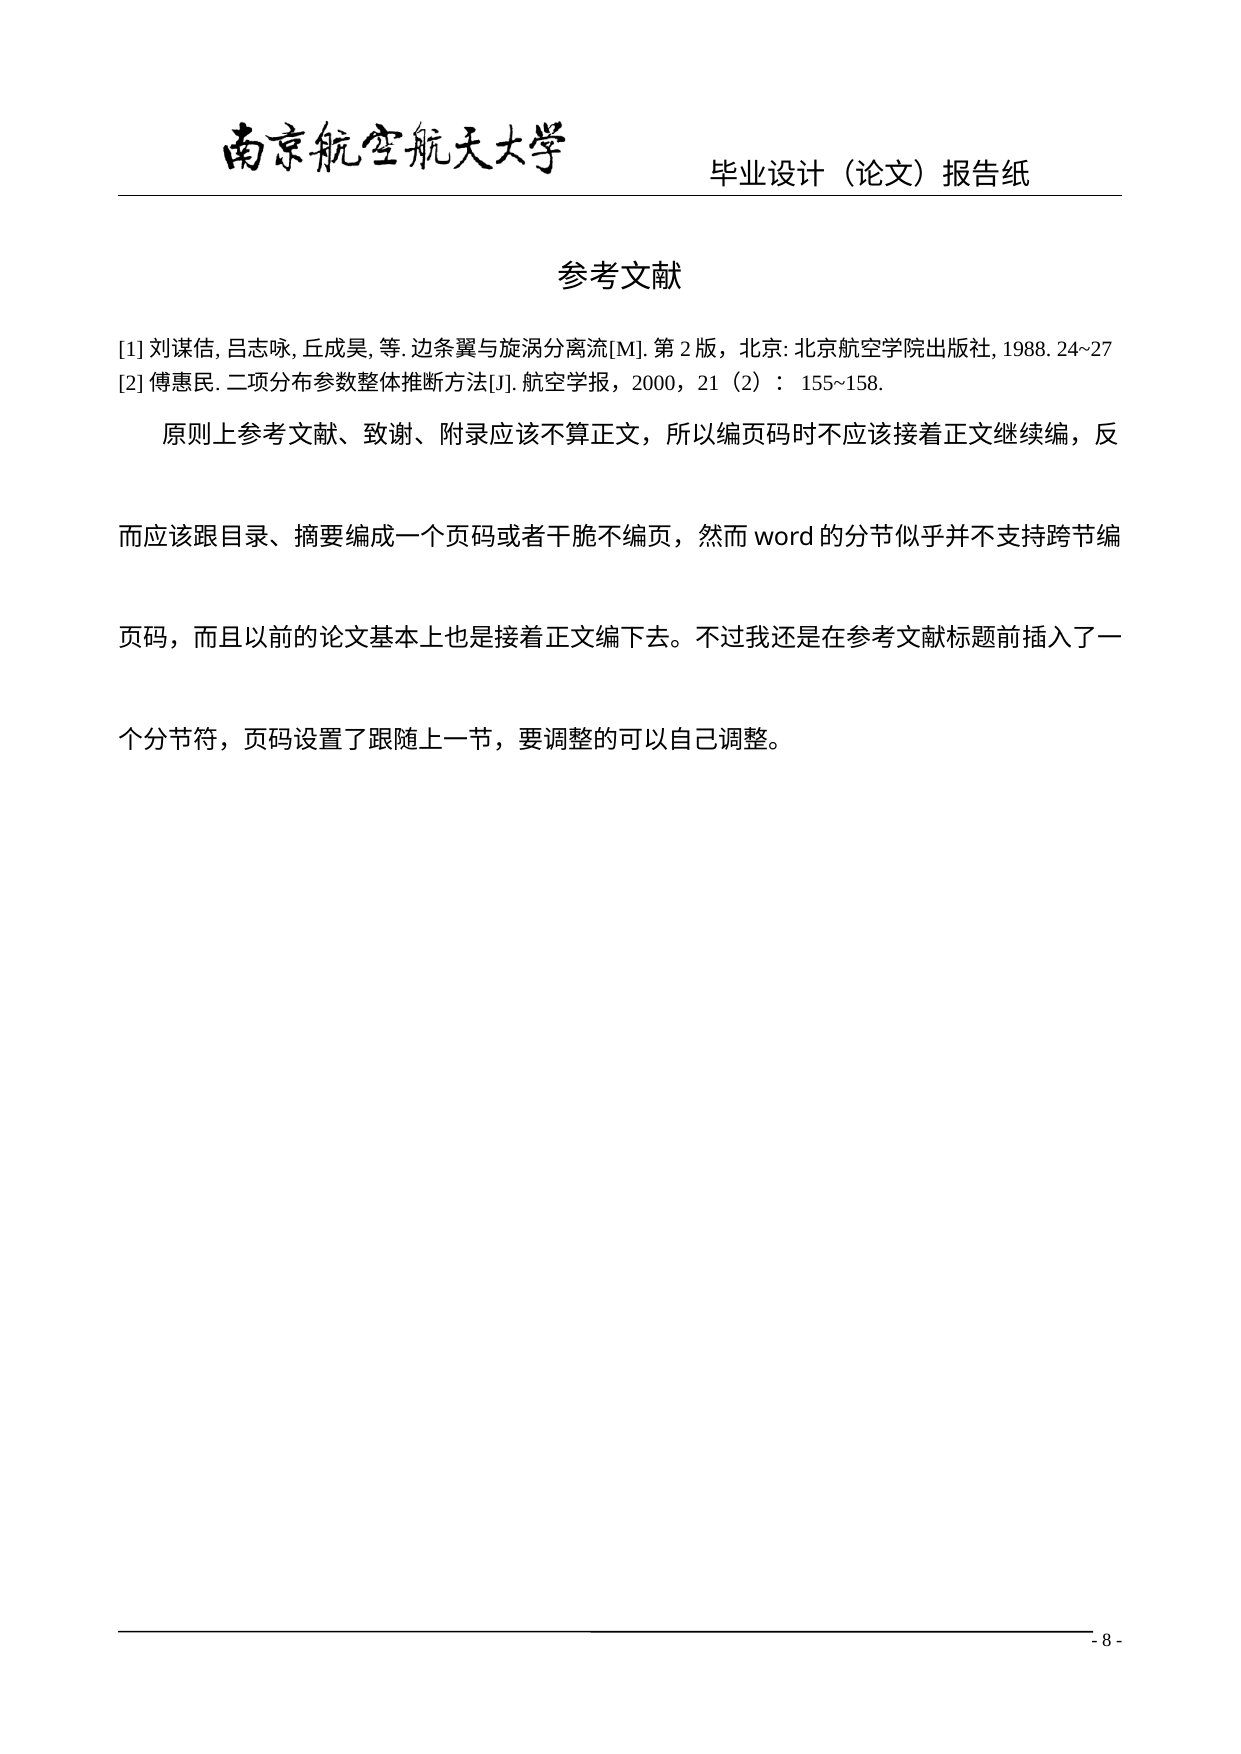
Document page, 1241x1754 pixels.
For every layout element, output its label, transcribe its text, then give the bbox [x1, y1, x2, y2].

text 傅惠民. 二项分布参数整体推断方法[J]. 航空学报，2000，21（2）： 155~158. [118, 364, 1122, 398]
text 原则上参考文献、致谢、附录应该不算正文，所以编页码时不应该接着正文继续编，反而应该跟目录、摘要编成一个页码或者干脆不编页，然而word的分节似乎并不支持跨节编页码，而且以前的论文基本上也是接着正文编下去。不过我还是在参考文献标题前插入了一个分节符，页码设置了跟随上一节，要调整的可以自己调整。 [118, 398, 1122, 772]
text 刘谋佶, 吕志咏, 丘成昊, 等. 边条翼与旋涡分离流[M]. 第2版，北京: 北京航空学院出版社, 1988. 24~27 [118, 330, 1122, 364]
text 参考文献 [118, 240, 1122, 308]
